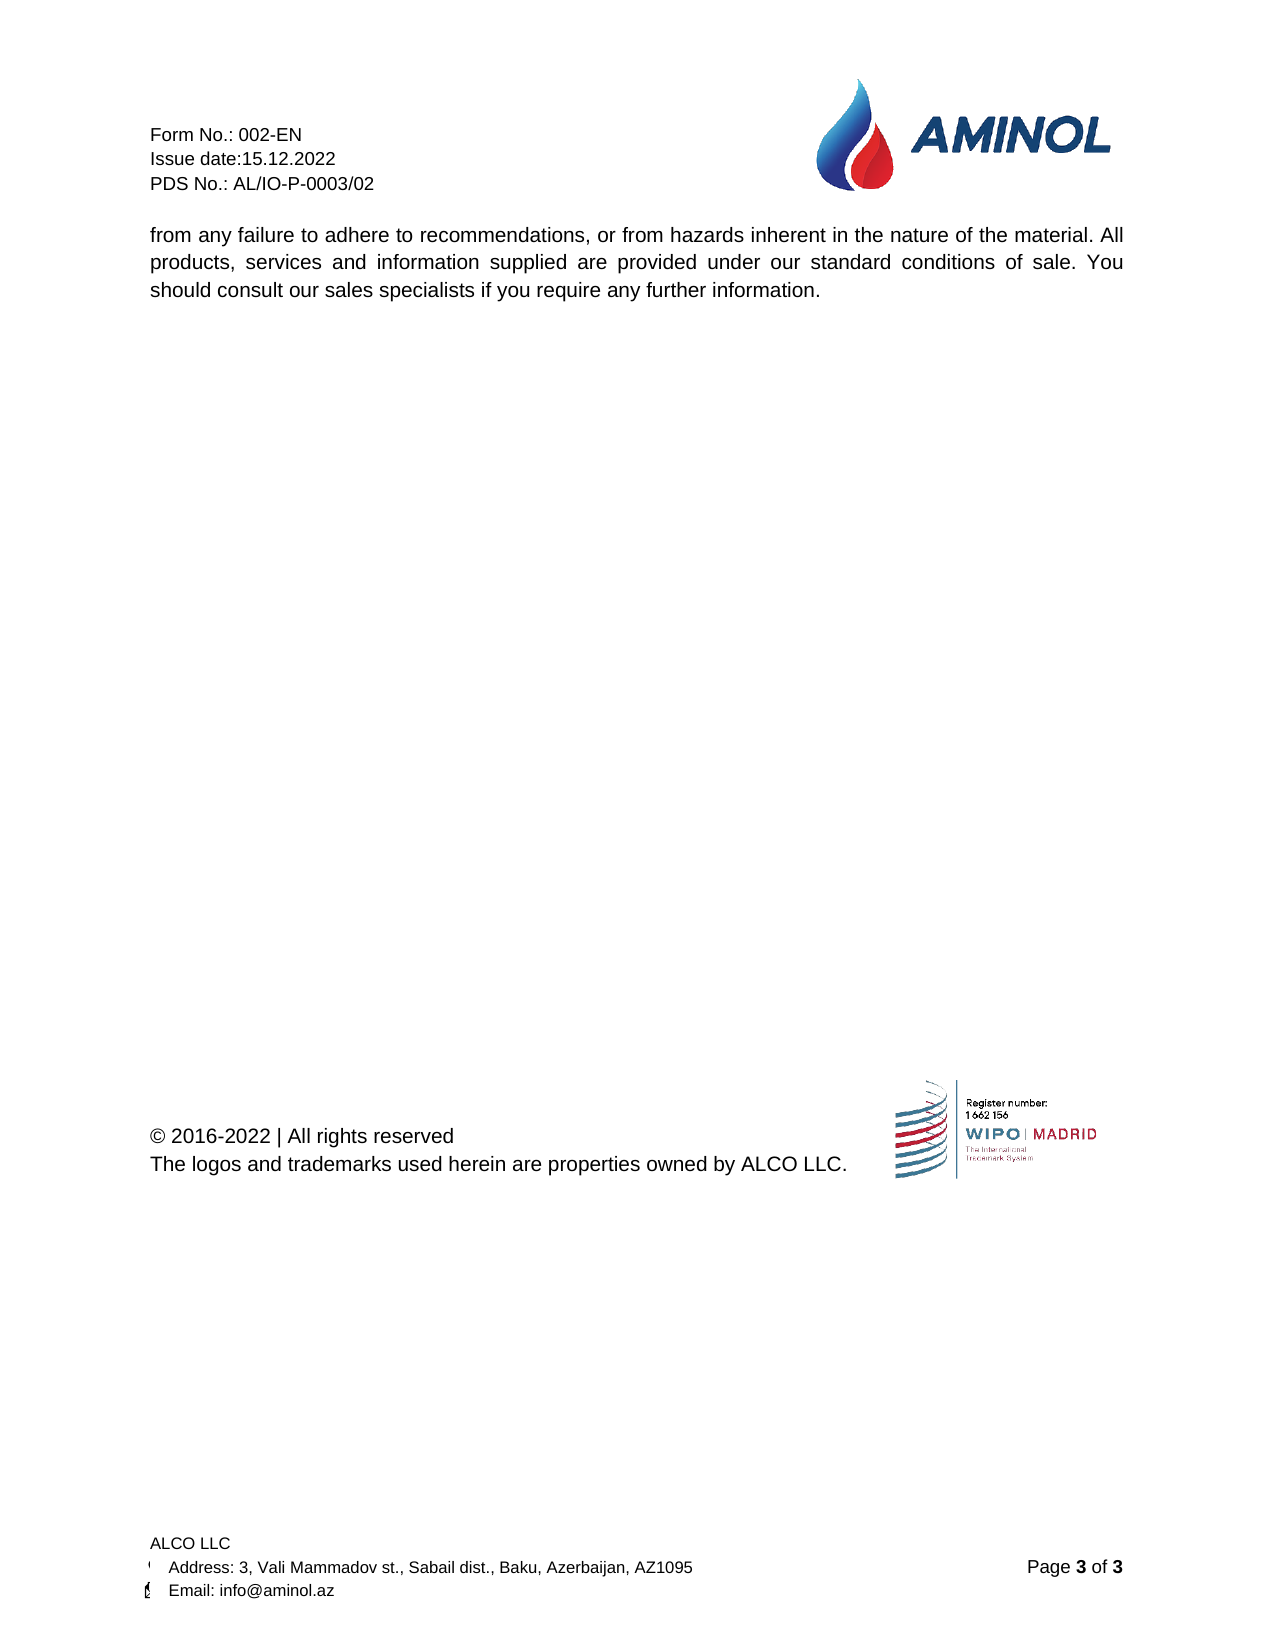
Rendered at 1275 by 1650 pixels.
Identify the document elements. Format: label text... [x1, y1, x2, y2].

text The logos and trademarks used herein are properties owned by ALCO LLC. [150, 1152, 865, 1176]
picture [865, 1047, 1125, 1211]
picture [143, 1580, 150, 1599]
picture [142, 1556, 150, 1579]
text © 2016-2022 | All rights reserved [150, 1124, 865, 1148]
picture [806, 74, 1125, 198]
